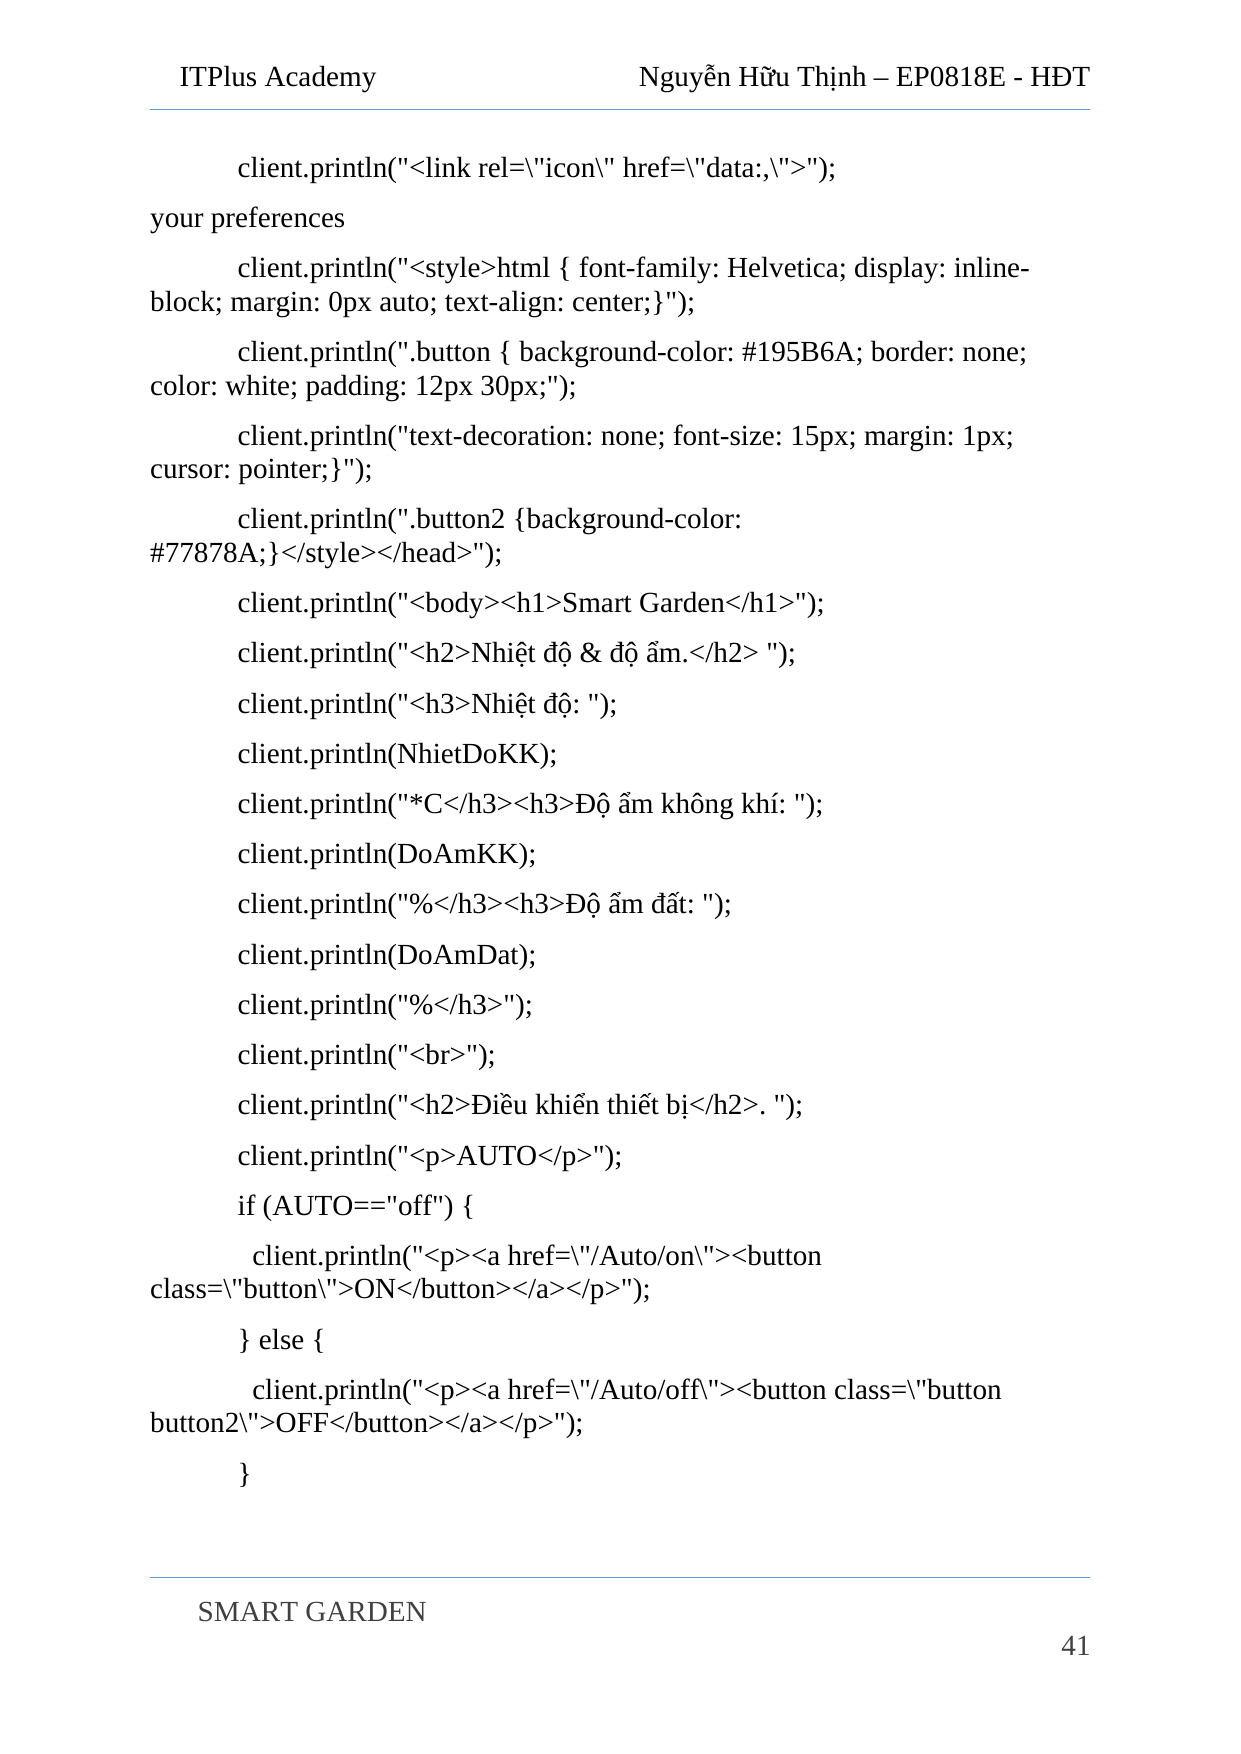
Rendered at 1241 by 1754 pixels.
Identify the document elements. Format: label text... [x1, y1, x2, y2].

text your preferences [150, 200, 1090, 234]
text client.println("<p><a href=\"/Auto/off\"><button class=\"button button2\">OFF</button></a></p>"); [150, 1372, 1090, 1439]
text client.println("<br>"); [150, 1037, 1090, 1071]
text client.println("<link rel=\"icon\" href=\"data:,\">"); [150, 150, 1090, 183]
text if (AUTO=="off") { [150, 1188, 1090, 1221]
text client.println("%</h3><h3>Độ ẩm đất: "); [150, 887, 1090, 920]
text client.println(".button2 {background-color: #77878A;}</style></head>"); [150, 502, 1090, 569]
text client.println(".button { background-color: #195B6A; border: none; color: white; padding: 12px 30px;"); [150, 334, 1090, 401]
text client.println("<p>AUTO</p>"); [150, 1138, 1090, 1171]
text client.println("text-decoration: none; font-size: 15px; margin: 1px; cursor: pointer;}"); [150, 418, 1090, 485]
text client.println("<h2>Điều khiển thiết bị</h2>. "); [150, 1087, 1090, 1121]
text client.println("<p><a href=\"/Auto/on\"><button class=\"button\">ON</button></a></p>"); [150, 1238, 1090, 1305]
text } [150, 1456, 1090, 1489]
text client.println("<h3>Nhiệt độ: "); [150, 686, 1090, 719]
text client.println("<h2>Nhiệt độ & độ ẩm.</h2> "); [150, 636, 1090, 669]
text client.println("%</h3>"); [150, 987, 1090, 1021]
text client.println(DoAmKK); [150, 836, 1090, 870]
text client.println("<style>html { font-family: Helvetica; display: inline-block; margin: 0px auto; text-align: center;}"); [150, 250, 1090, 317]
text } else { [150, 1322, 1090, 1355]
text client.println(NhietDoKK); [150, 736, 1090, 769]
text client.println("<body><h1>Smart Garden</h1>"); [150, 585, 1090, 619]
text client.println(DoAmDat); [150, 937, 1090, 970]
text client.println("*C</h3><h3>Độ ẩm không khí: "); [150, 786, 1090, 820]
